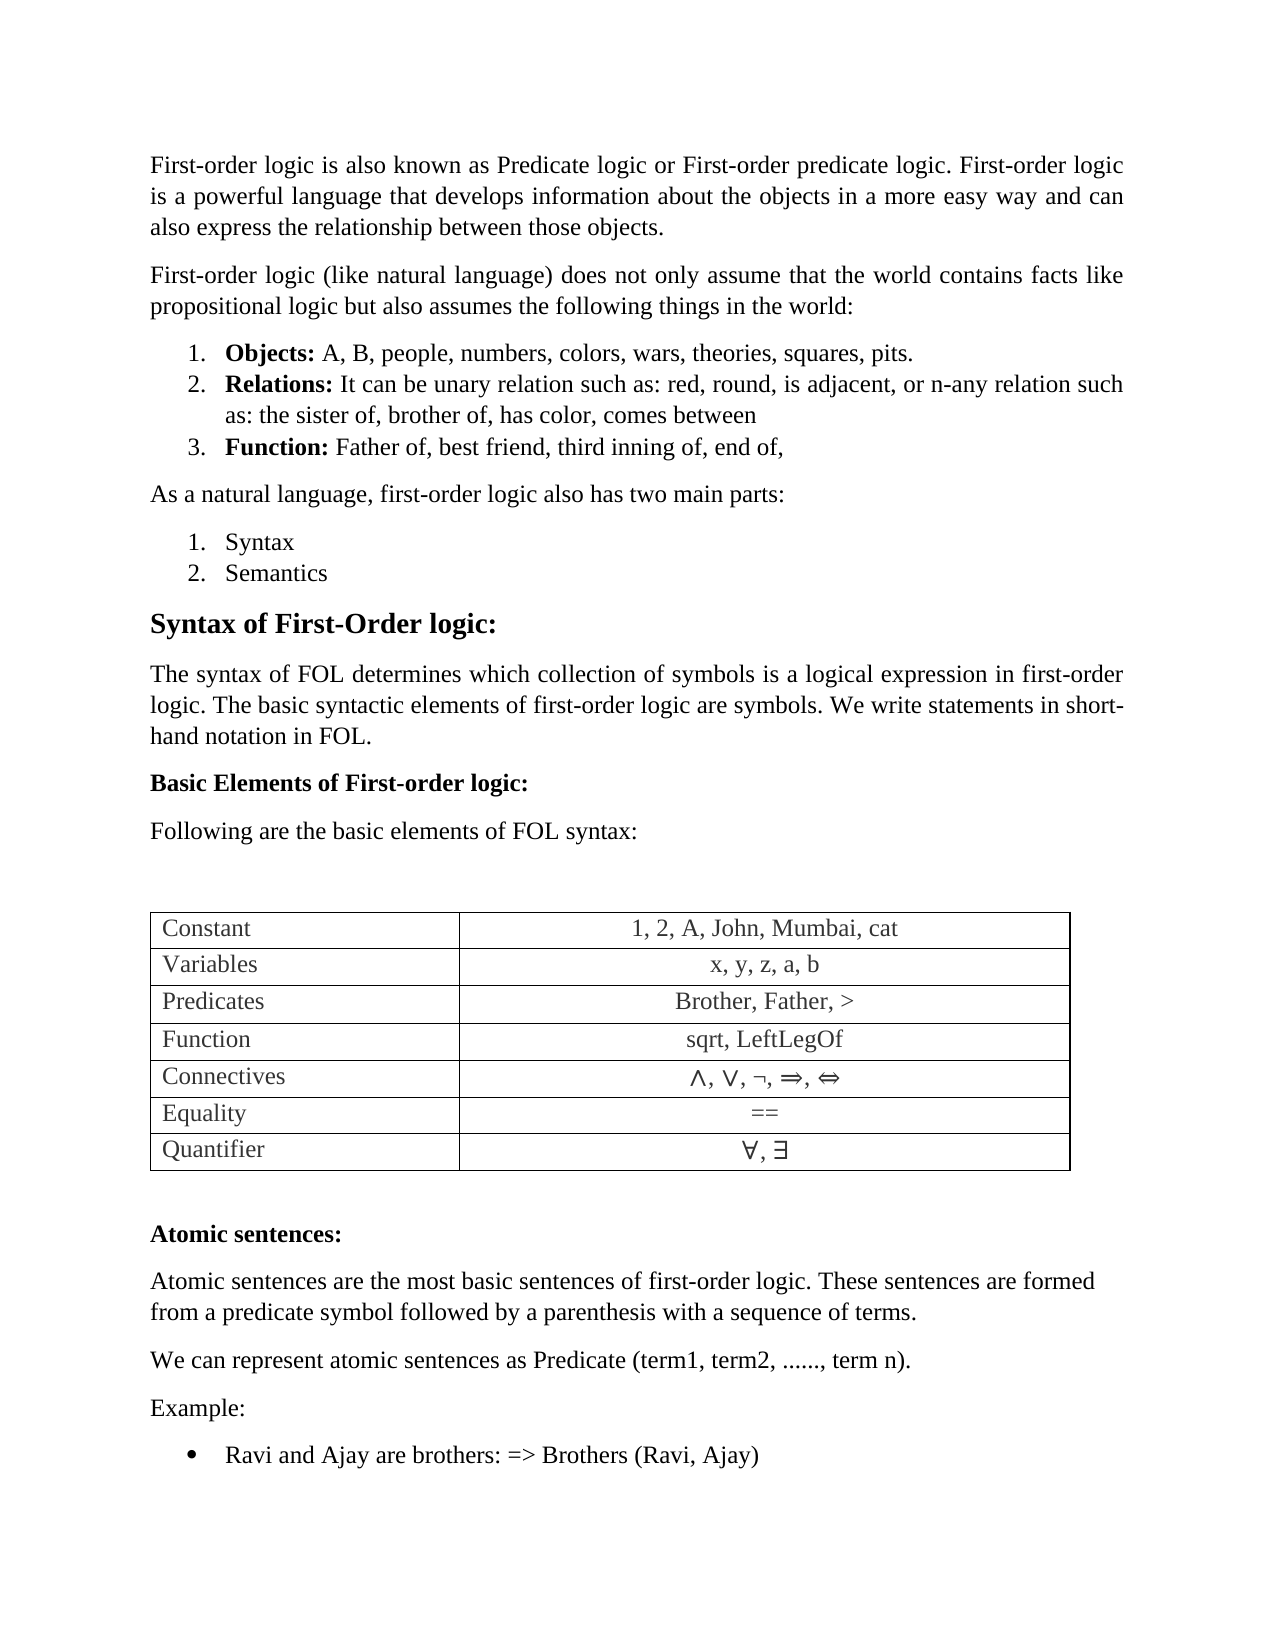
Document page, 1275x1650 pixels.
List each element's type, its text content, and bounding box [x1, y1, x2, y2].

list Objects: A, B, people, numbers, colors, wars, theories, squares, pits. [187, 338, 1125, 367]
table_cell sqrt, LeftLegOf [460, 1024, 1069, 1060]
text We can represent atomic sentences as Predicate (term1, term2, ......, term n). [150, 1345, 1125, 1374]
list Function: Father of, best friend, third inning of, end of, [187, 432, 1125, 460]
list Ravi and Ajay are brothers: => Brothers (Ravi, Ajay) [187, 1441, 1125, 1469]
table_cell Function [151, 1024, 459, 1060]
table_cell Predicates [151, 986, 459, 1023]
table_header Constant [151, 913, 459, 948]
text Syntax of First-Order logic: [150, 606, 1125, 639]
text Atomic sentences: [150, 1219, 1125, 1247]
table_cell ∀, ∃ [460, 1134, 1069, 1170]
text First-order logic is also known as Predicate logic or First-order predicate logic. First-order logic is a powerful language that develops information about the objects in a more easy way and can also express the relationship between those objects. [150, 150, 1125, 241]
table_cell Variables [151, 949, 459, 985]
list Relations: It can be unary relation such as: red, round, is adjacent, or n-any relation such as: the sister of, brother of, has color, comes between [187, 369, 1125, 429]
table_cell == [460, 1098, 1069, 1133]
table_cell Connectives [151, 1061, 459, 1097]
table_header 1, 2, A, John, Mumbai, cat [460, 913, 1069, 948]
table_cell Brother, Father, > [460, 986, 1069, 1023]
list Syntax [187, 527, 1125, 556]
table_cell x, y, z, a, b [460, 949, 1069, 985]
text Basic Elements of First-order logic: [150, 768, 1125, 797]
text Following are the basic elements of FOL syntax: [150, 816, 1125, 845]
list Semantics [187, 558, 1125, 587]
table_cell Equality [151, 1098, 459, 1133]
text The syntax of FOL determines which collection of symbols is a logical expression in first-order logic. The basic syntactic elements of first-order logic are symbols. We write statements in short-hand notation in FOL. [150, 659, 1125, 749]
text First-order logic (like natural language) does not only assume that the world contains facts like propositional logic but also assumes the following things in the world: [150, 260, 1125, 319]
text As a natural language, first-order logic also has two main parts: [150, 479, 1125, 508]
table_cell ∧, ∨, ¬, ⇒, ⇔ [460, 1061, 1069, 1097]
table_cell Quantifier [151, 1134, 459, 1170]
text Example: [150, 1393, 1125, 1422]
text Atomic sentences are the most basic sentences of first-order logic. These sentences are formed from a predicate symbol followed by a parenthesis with a sequence of terms. [150, 1266, 1125, 1326]
